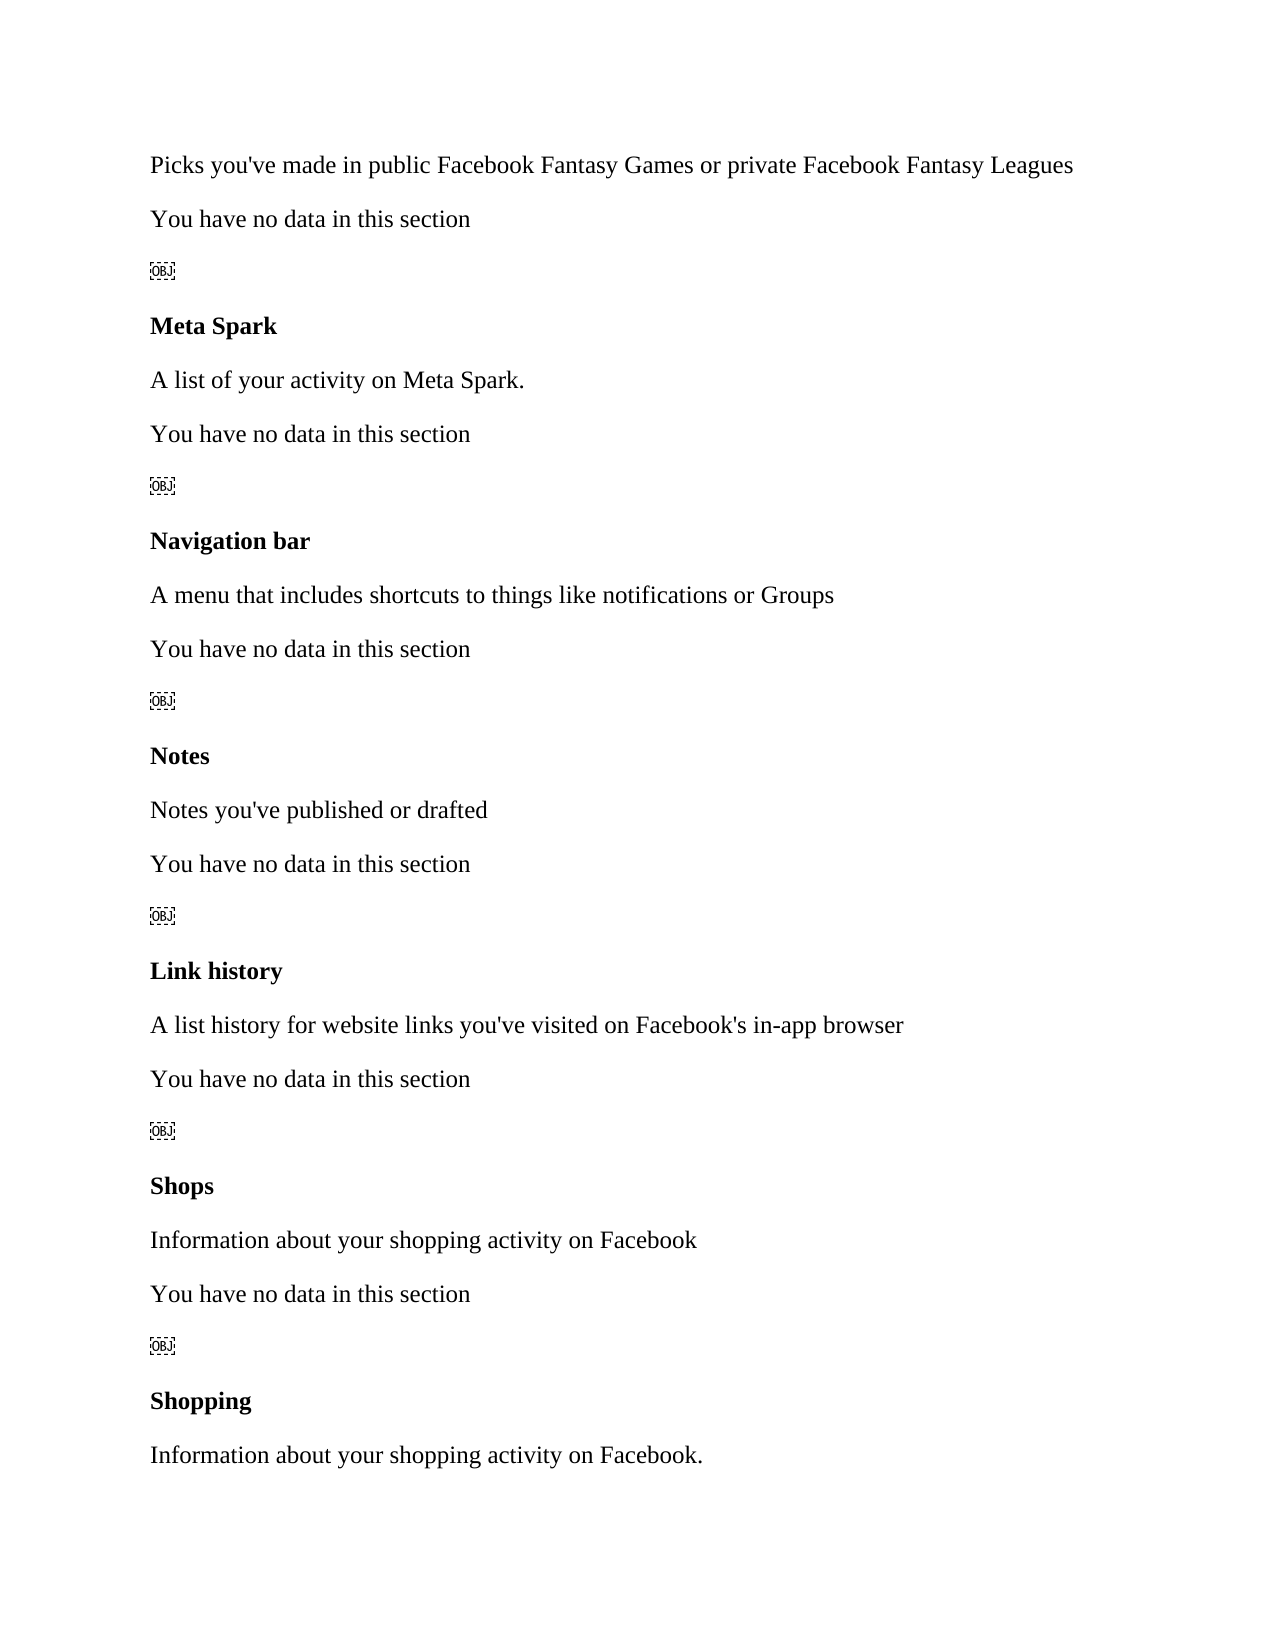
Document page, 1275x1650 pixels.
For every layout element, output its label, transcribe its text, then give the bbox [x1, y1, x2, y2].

text Information about your shopping activity on Facebook [150, 1225, 1125, 1254]
text Shopping [150, 1386, 1125, 1415]
text You have no data in this section [150, 1279, 1125, 1307]
text Navigation bar [150, 526, 1125, 555]
text You have no data in this section [150, 849, 1125, 877]
text A list history for website links you've visited on Facebook's in-app browser [150, 1010, 1125, 1039]
text ￼ [150, 472, 1125, 501]
text ￼ [150, 687, 1125, 716]
text You have no data in this section [150, 1064, 1125, 1092]
text Information about your shopping activity on Facebook. [150, 1440, 1125, 1469]
text Picks you've made in public Facebook Fantasy Games or private Facebook Fantasy Leagues [150, 150, 1125, 179]
text Shops [150, 1171, 1125, 1200]
text Notes [150, 741, 1125, 770]
text A menu that includes shortcuts to things like notifications or Groups [150, 580, 1125, 609]
text ￼ [150, 902, 1125, 931]
text ￼ [150, 1117, 1125, 1146]
text Notes you've published or drafted [150, 795, 1125, 824]
text You have no data in this section [150, 204, 1125, 232]
text ￼ [150, 1332, 1125, 1361]
text A list of your activity on Meta Spark. [150, 365, 1125, 394]
text You have no data in this section [150, 634, 1125, 662]
text Meta Spark [150, 311, 1125, 340]
text You have no data in this section [150, 419, 1125, 447]
text Link history [150, 956, 1125, 985]
text ￼ [150, 257, 1125, 286]
